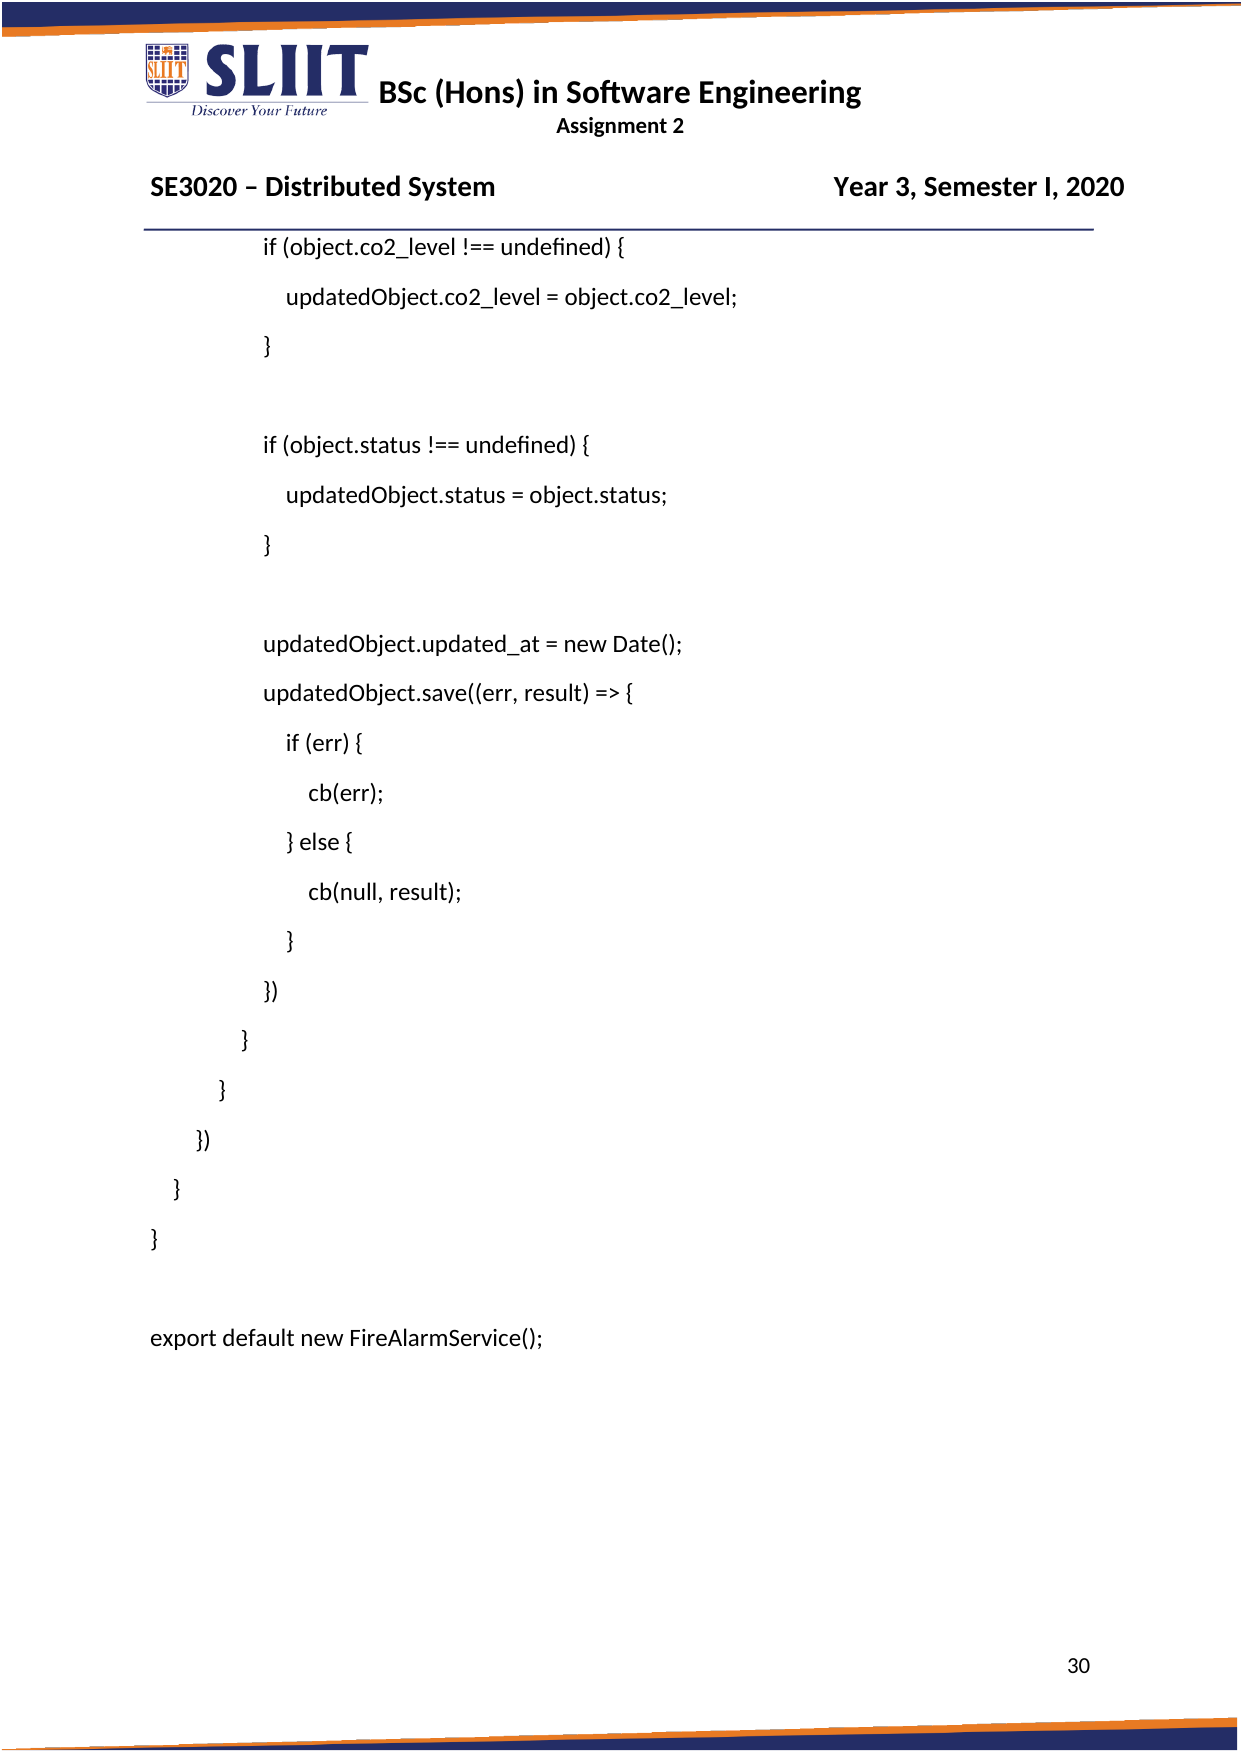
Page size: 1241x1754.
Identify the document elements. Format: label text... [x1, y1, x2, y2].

text } [150, 1223, 1090, 1253]
text updatedObject.status = object.status; [150, 479, 1090, 510]
text }) [150, 1124, 1090, 1154]
text } [150, 1173, 1090, 1204]
text } [150, 925, 1090, 956]
text cb(err); [150, 777, 1090, 807]
text updatedObject.co2_level = object.co2_level; [150, 281, 1090, 311]
text } [150, 529, 1090, 559]
text if (object.status !== undefined) { [150, 429, 1090, 460]
text cb(null, result); [150, 876, 1090, 906]
text } [150, 1074, 1090, 1105]
text updatedObject.save((err, result) => { [150, 677, 1090, 708]
text } [150, 1024, 1090, 1055]
text }) [150, 975, 1090, 1006]
text if (err) { [150, 727, 1090, 758]
text updatedObject.updated_at = new Date(); [150, 628, 1090, 658]
text } else { [150, 826, 1090, 857]
text export default new FireAlarmService(); [150, 1322, 1090, 1353]
text if (object.co2_level !== undefined) { [150, 231, 1090, 262]
text } [150, 330, 1090, 361]
picture [3, 2, 1241, 120]
